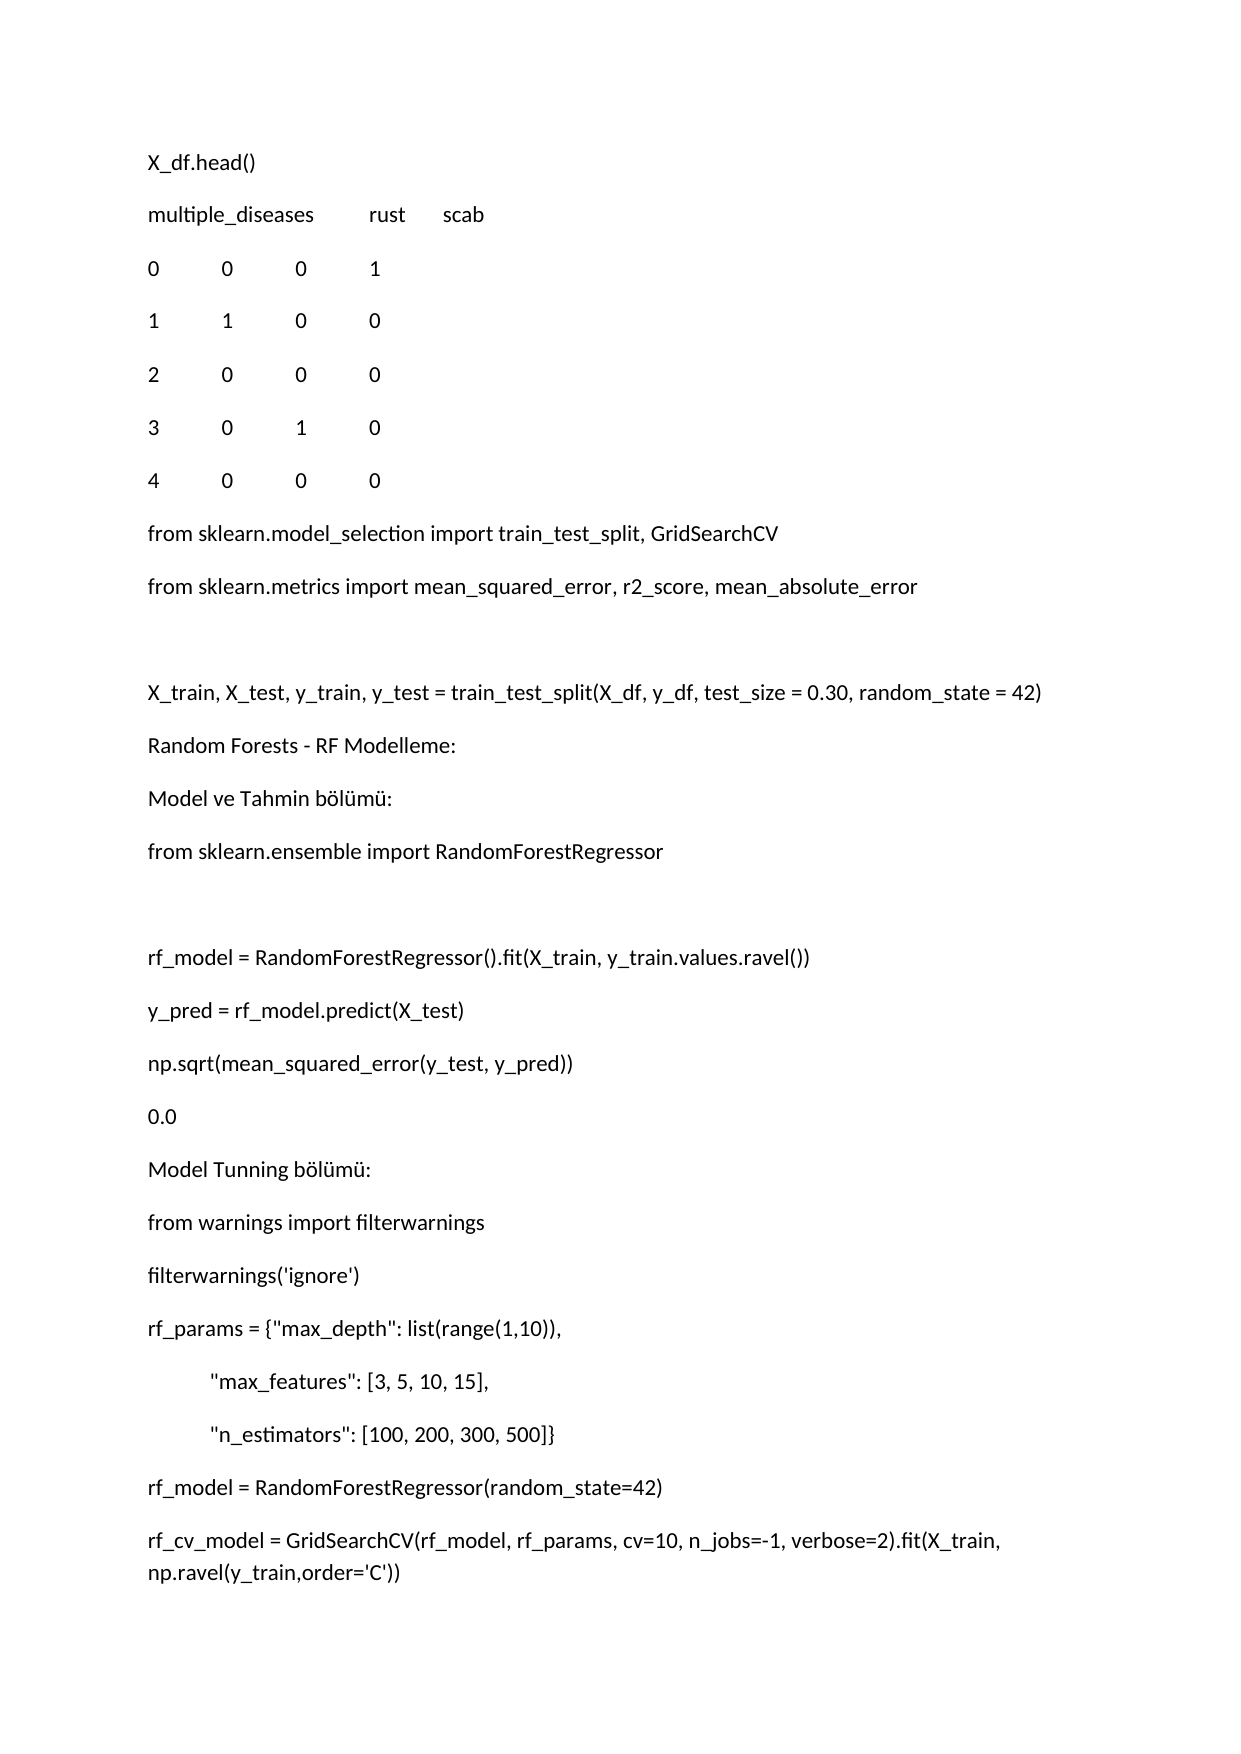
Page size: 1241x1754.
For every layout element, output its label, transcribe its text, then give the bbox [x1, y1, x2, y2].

text "max_features": [3, 5, 10, 15], [148, 1367, 1093, 1395]
text rf_model = RandomForestRegressor().fit(X_train, y_train.values.ravel()) [148, 943, 1093, 971]
text 2 0 0 0 [148, 360, 1093, 388]
text from sklearn.metrics import mean_squared_error, r2_score, mean_absolute_error [148, 572, 1093, 600]
text "n_estimators": [100, 200, 300, 500]} [148, 1420, 1093, 1448]
text from sklearn.model_selection import train_test_split, GridSearchCV [148, 519, 1093, 547]
text 4 0 0 0 [148, 466, 1093, 494]
text Model ve Tahmin bölümü: [148, 784, 1093, 812]
text multiple_diseases rust scab [148, 201, 1093, 229]
text 1 1 0 0 [148, 307, 1093, 335]
text Model Tunning bölümü: [148, 1155, 1093, 1183]
text rf_params = {"max_depth": list(range(1,10)), [148, 1314, 1093, 1342]
text 3 0 1 0 [148, 413, 1093, 441]
text Random Forests - RF Modelleme: [148, 731, 1093, 759]
text filterwarnings('ignore') [148, 1261, 1093, 1289]
text X_df.head() [148, 148, 1093, 176]
text rf_cv_model = GridSearchCV(rf_model, rf_params, cv=10, n_jobs=-1, verbose=2).fit(X_train, np.ravel(y_train,order='C')) [148, 1526, 1093, 1586]
text rf_model = RandomForestRegressor(random_state=42) [148, 1473, 1093, 1501]
text 0 0 0 1 [148, 254, 1093, 282]
text from warnings import filterwarnings [148, 1208, 1093, 1236]
text y_pred = rf_model.predict(X_test) [148, 996, 1093, 1024]
text 0.0 [148, 1102, 1093, 1130]
text X_train, X_test, y_train, y_test = train_test_split(X_df, y_df, test_size = 0.30, random_state = 42) [148, 678, 1093, 706]
text from sklearn.ensemble import RandomForestRegressor [148, 837, 1093, 865]
text np.sqrt(mean_squared_error(y_test, y_pred)) [148, 1049, 1093, 1077]
